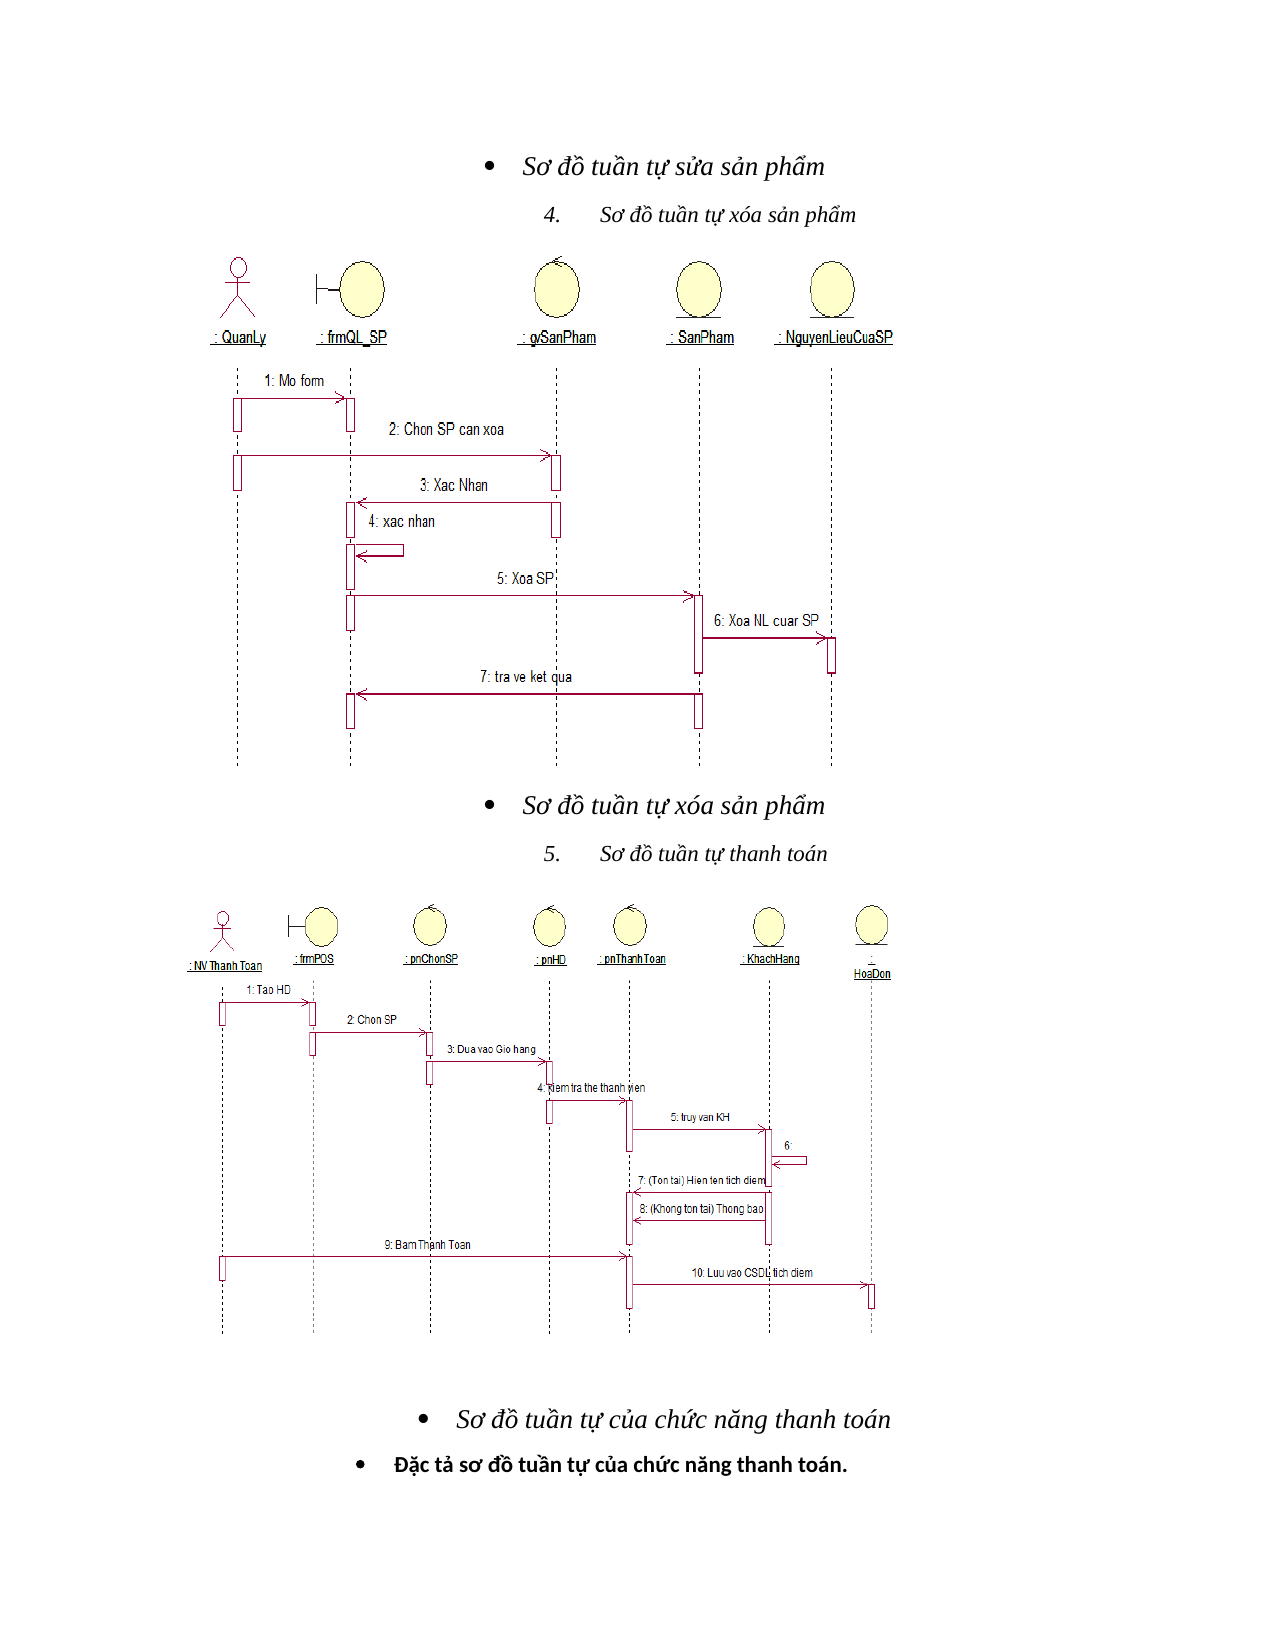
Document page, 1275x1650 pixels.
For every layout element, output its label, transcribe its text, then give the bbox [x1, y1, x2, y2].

text Sơ đồ tuần tự của chức năng thanh toán [187, 1403, 1125, 1434]
text Sơ đồ tuần tự xóa sản phẩm [187, 789, 1125, 820]
picture [150, 229, 922, 771]
subtitle Sơ đồ tuần tự xóa sản phẩm [450, 201, 1125, 227]
subtitle Sơ đồ tuần tự thanh toán [450, 840, 1125, 866]
list Đặc tả sơ đồ tuần tự của chức năng thanh toán. [356, 1450, 1125, 1478]
picture [150, 881, 927, 1385]
text Sơ đồ tuần tự sửa sản phẩm [187, 150, 1125, 181]
